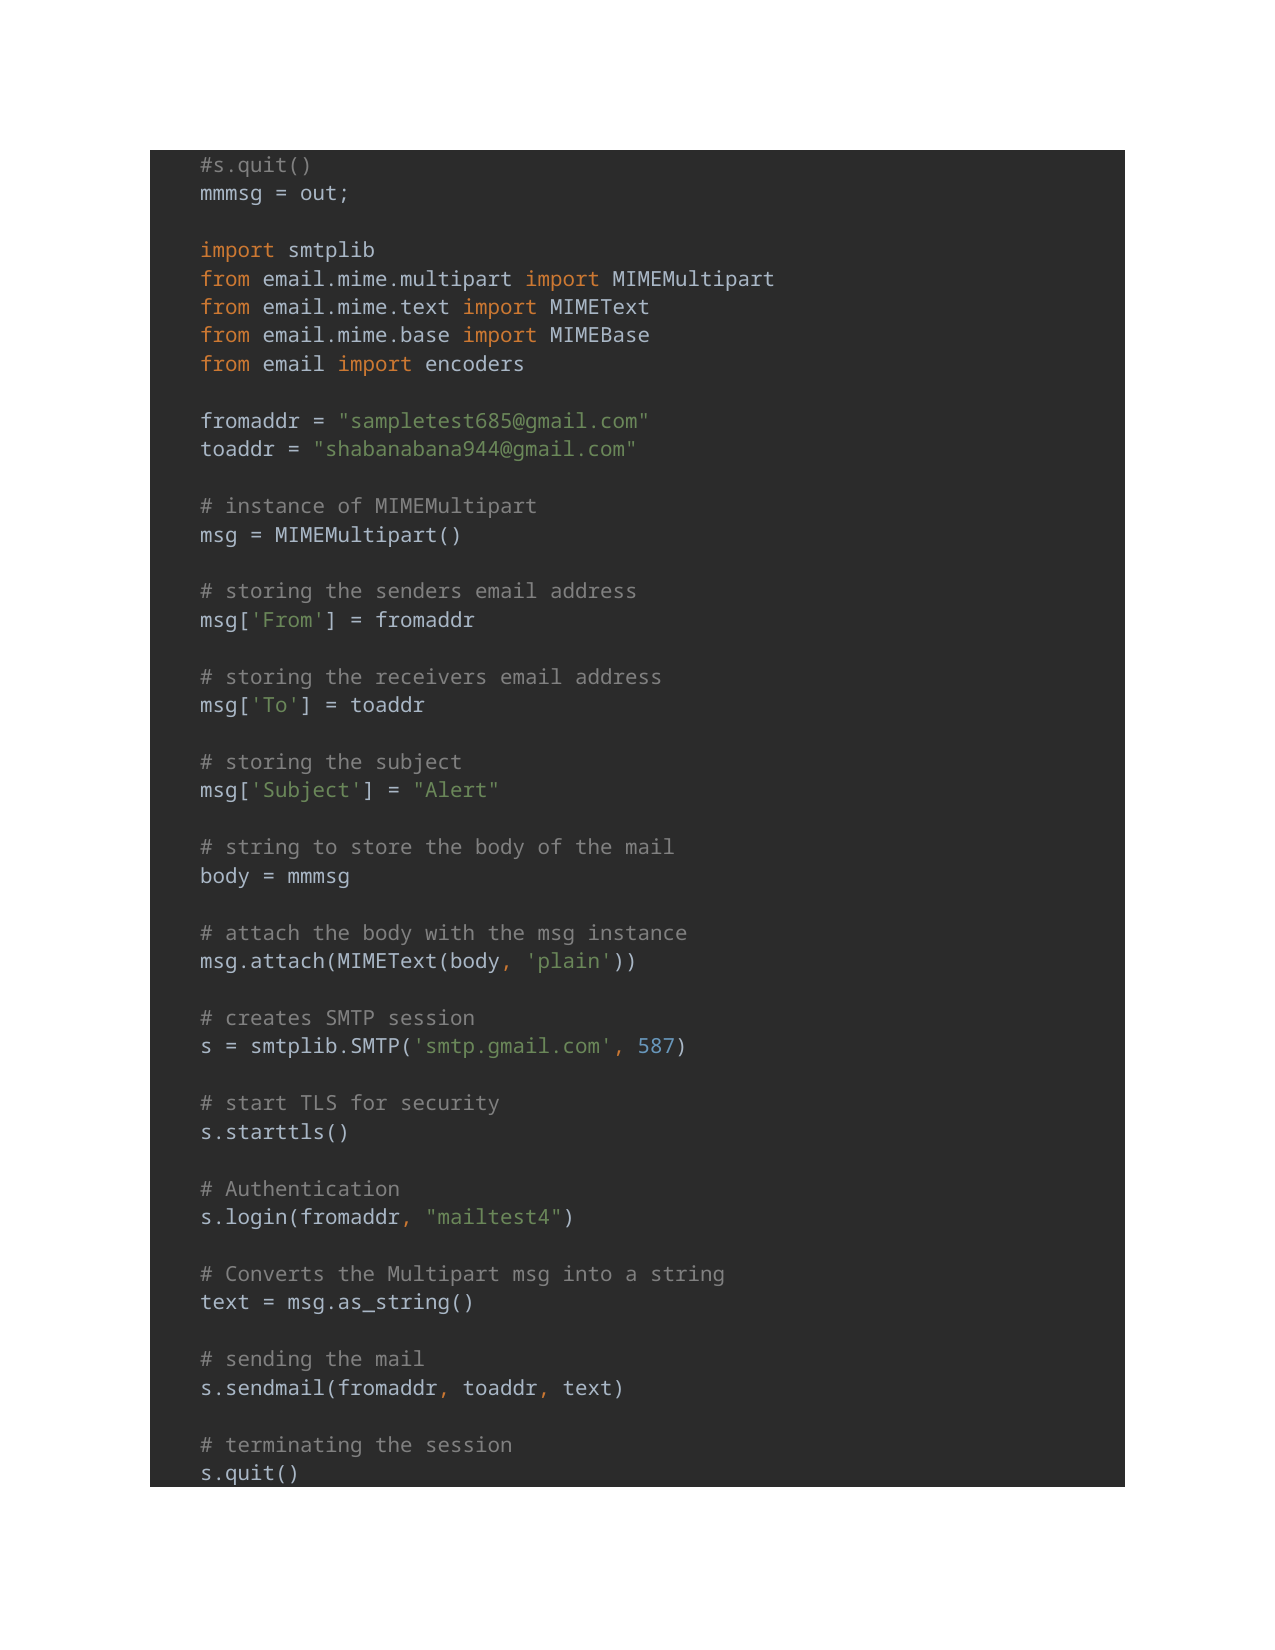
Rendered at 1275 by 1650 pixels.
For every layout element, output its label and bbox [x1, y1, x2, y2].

text [150, 150, 1125, 1487]
